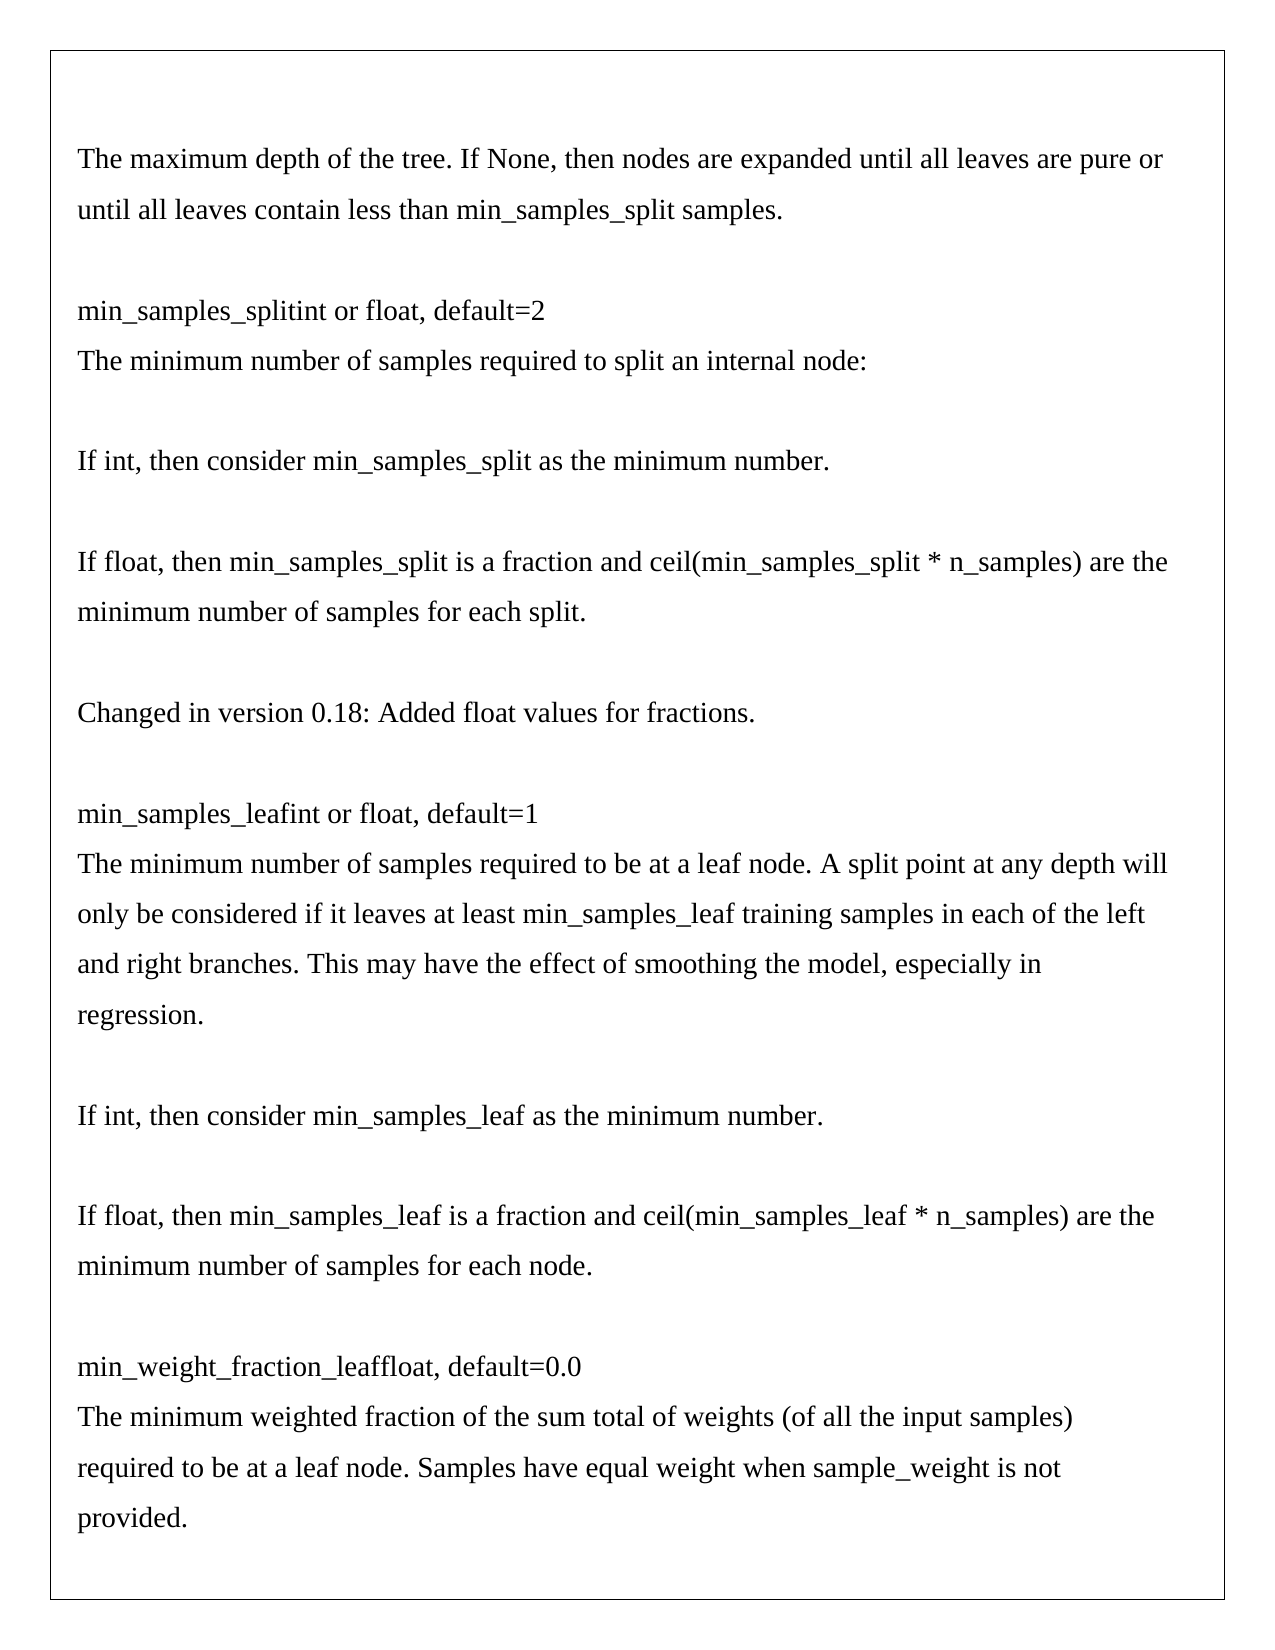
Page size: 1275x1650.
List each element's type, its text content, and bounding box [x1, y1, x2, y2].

text If int, then consider min_samples_leaf as the minimum number. [77, 1098, 1175, 1131]
text Changed in version 0.18: Added float values for fractions. [77, 695, 1175, 729]
text If float, then min_samples_split is a fraction and ceil(min_samples_split * n_samples) are the minimum number of samples for each split. [77, 544, 1175, 628]
text If int, then consider min_samples_split as the minimum number. [77, 443, 1175, 477]
text The minimum number of samples required to split an internal node: [77, 343, 1175, 376]
text min_weight_fraction_leaffloat, default=0.0 [77, 1349, 1175, 1383]
text If float, then min_samples_leaf is a fraction and ceil(min_samples_leaf * n_samples) are the minimum number of samples for each node. [77, 1198, 1175, 1282]
text min_samples_leafint or float, default=1 [77, 796, 1175, 829]
text min_samples_splitint or float, default=2 [77, 293, 1175, 326]
text The minimum number of samples required to be at a leaf node. A split point at any depth will only be considered if it leaves at least min_samples_leaf training samples in each of the left and right branches. This may have the effect of smoothing the model, especially in regression. [77, 846, 1175, 1031]
text The minimum weighted fraction of the sum total of weights (of all the input samples) required to be at a leaf node. Samples have equal weight when sample_weight is not provided. [77, 1399, 1175, 1534]
text The maximum depth of the tree. If None, then nodes are expanded until all leaves are pure or until all leaves contain less than min_samples_split samples. [77, 142, 1175, 226]
